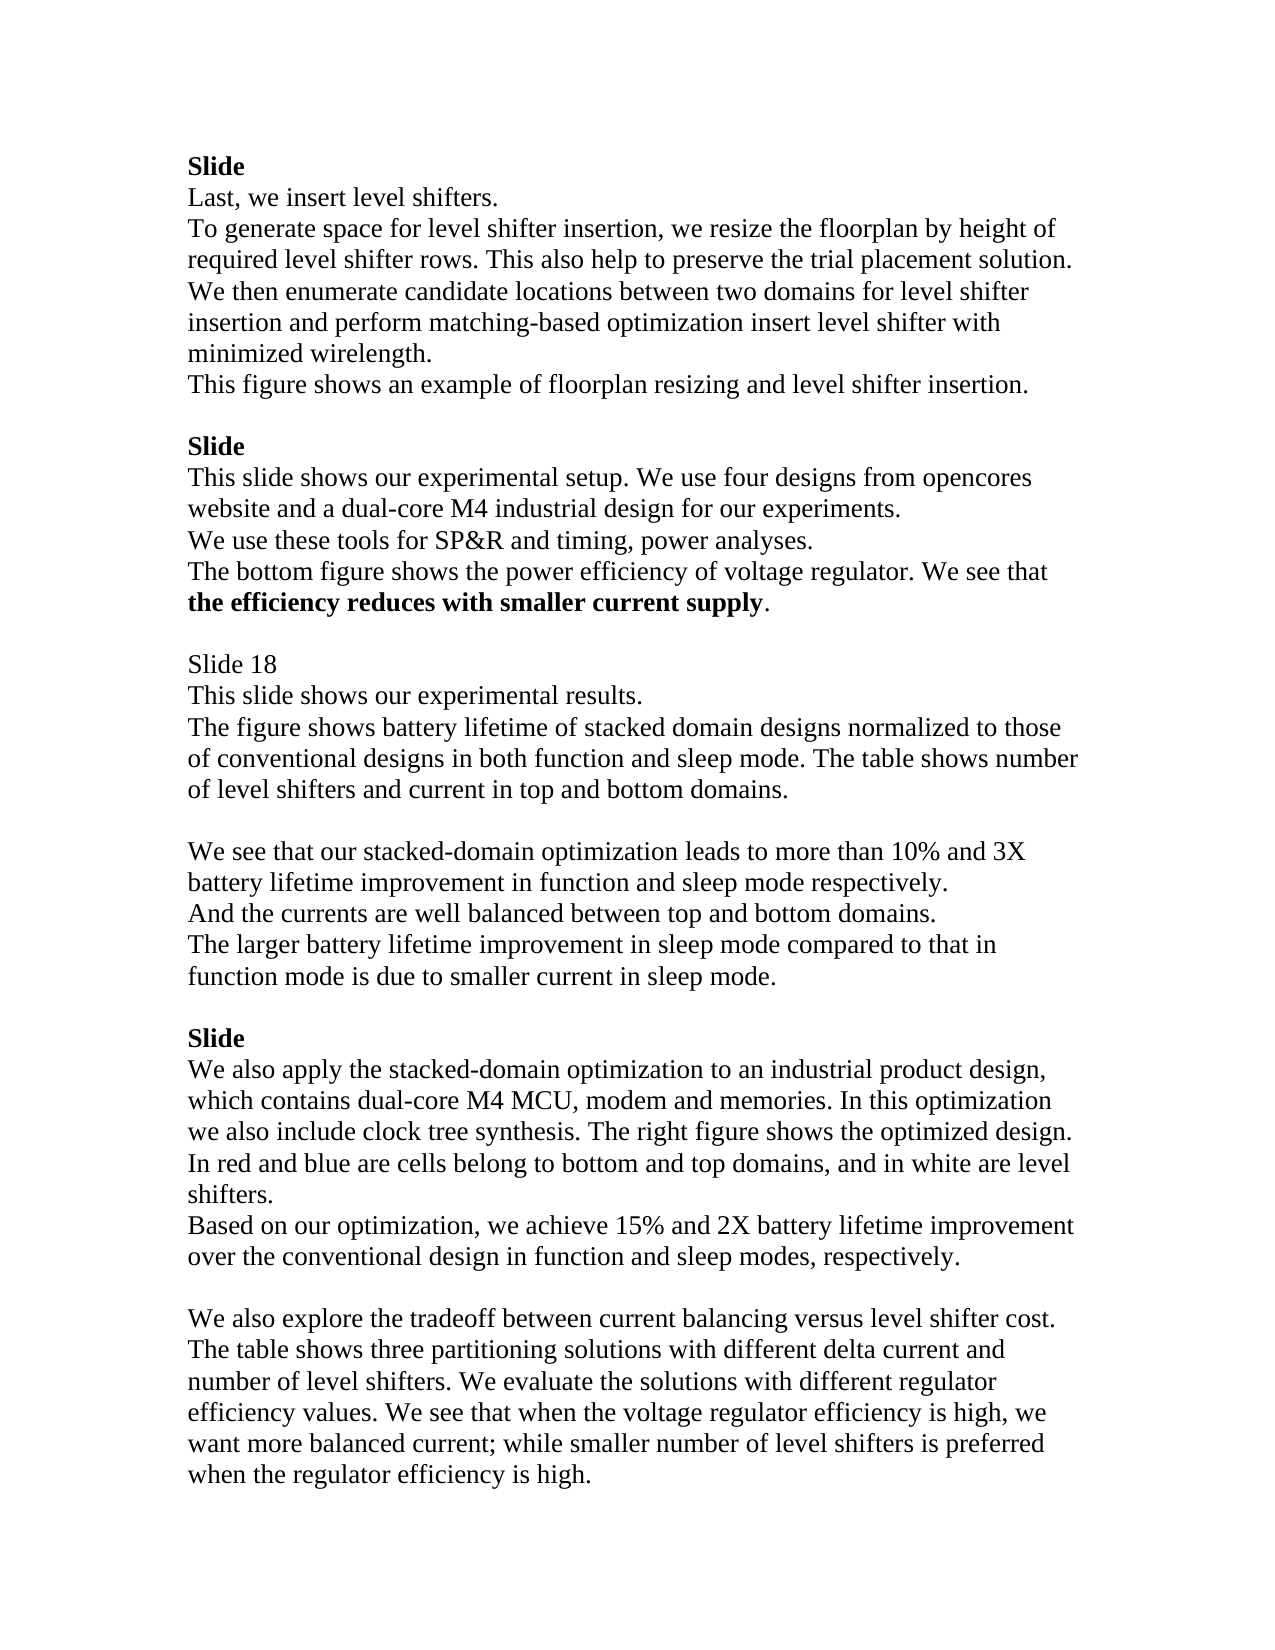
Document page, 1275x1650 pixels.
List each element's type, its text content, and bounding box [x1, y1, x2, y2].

text The bottom figure shows the power efficiency of voltage regulator. We see that the efficiency reduces with smaller current supply. [187, 555, 1087, 617]
text Based on our optimization, we achieve 15% and 2X battery lifetime improvement over the conventional design in function and sleep modes, respectively. [187, 1209, 1087, 1271]
text We see that our stacked-domain optimization leads to more than 10% and 3X battery lifetime improvement in function and sleep mode respectively. [187, 835, 1087, 897]
text Slide 18 [187, 648, 1087, 679]
text Slide [187, 1022, 1087, 1053]
text Last, we insert level shifters. [187, 181, 1087, 212]
text We also explore the tradeoff between current balancing versus level shifter cost. The table shows three partitioning solutions with different delta current and number of level shifters. We evaluate the solutions with different regulator efficiency values. We see that when the voltage regulator efficiency is high, we want more balanced current; while smaller number of level shifters is preferred when the regulator efficiency is high. [187, 1302, 1087, 1489]
text Slide [187, 150, 1087, 181]
text The figure shows battery lifetime of stacked domain designs normalized to those of conventional designs in both function and sleep mode. The table shows number of level shifters and current in top and bottom domains. [187, 711, 1087, 804]
text Slide [187, 430, 1087, 461]
text We also apply the stacked-domain optimization to an industrial product design, which contains dual-core M4 MCU, modem and memories. In this optimization we also include clock tree synthesis. The right figure shows the optimized design. In red and blue are cells belong to bottom and top domains, and in white are level shifters. [187, 1053, 1087, 1209]
text To generate space for level shifter insertion, we resize the floorplan by height of required level shifter rows. This also help to preserve the trial placement solution. [187, 212, 1087, 274]
text This slide shows our experimental results. [187, 679, 1087, 711]
text And the currents are well balanced between top and bottom domains. [187, 897, 1087, 929]
text This figure shows an example of floorplan resizing and level shifter insertion. [187, 368, 1087, 399]
text We use these tools for SP&R and timing, power analyses. [187, 524, 1087, 555]
text This slide shows our experimental setup. We use four designs from opencores website and a dual-core M4 industrial design for our experiments. [187, 461, 1087, 524]
text The larger battery lifetime improvement in sleep mode compared to that in function mode is due to smaller current in sleep mode. [187, 929, 1087, 991]
text We then enumerate candidate locations between two domains for level shifter insertion and perform matching-based optimization insert level shifter with minimized wirelength. [187, 274, 1087, 368]
